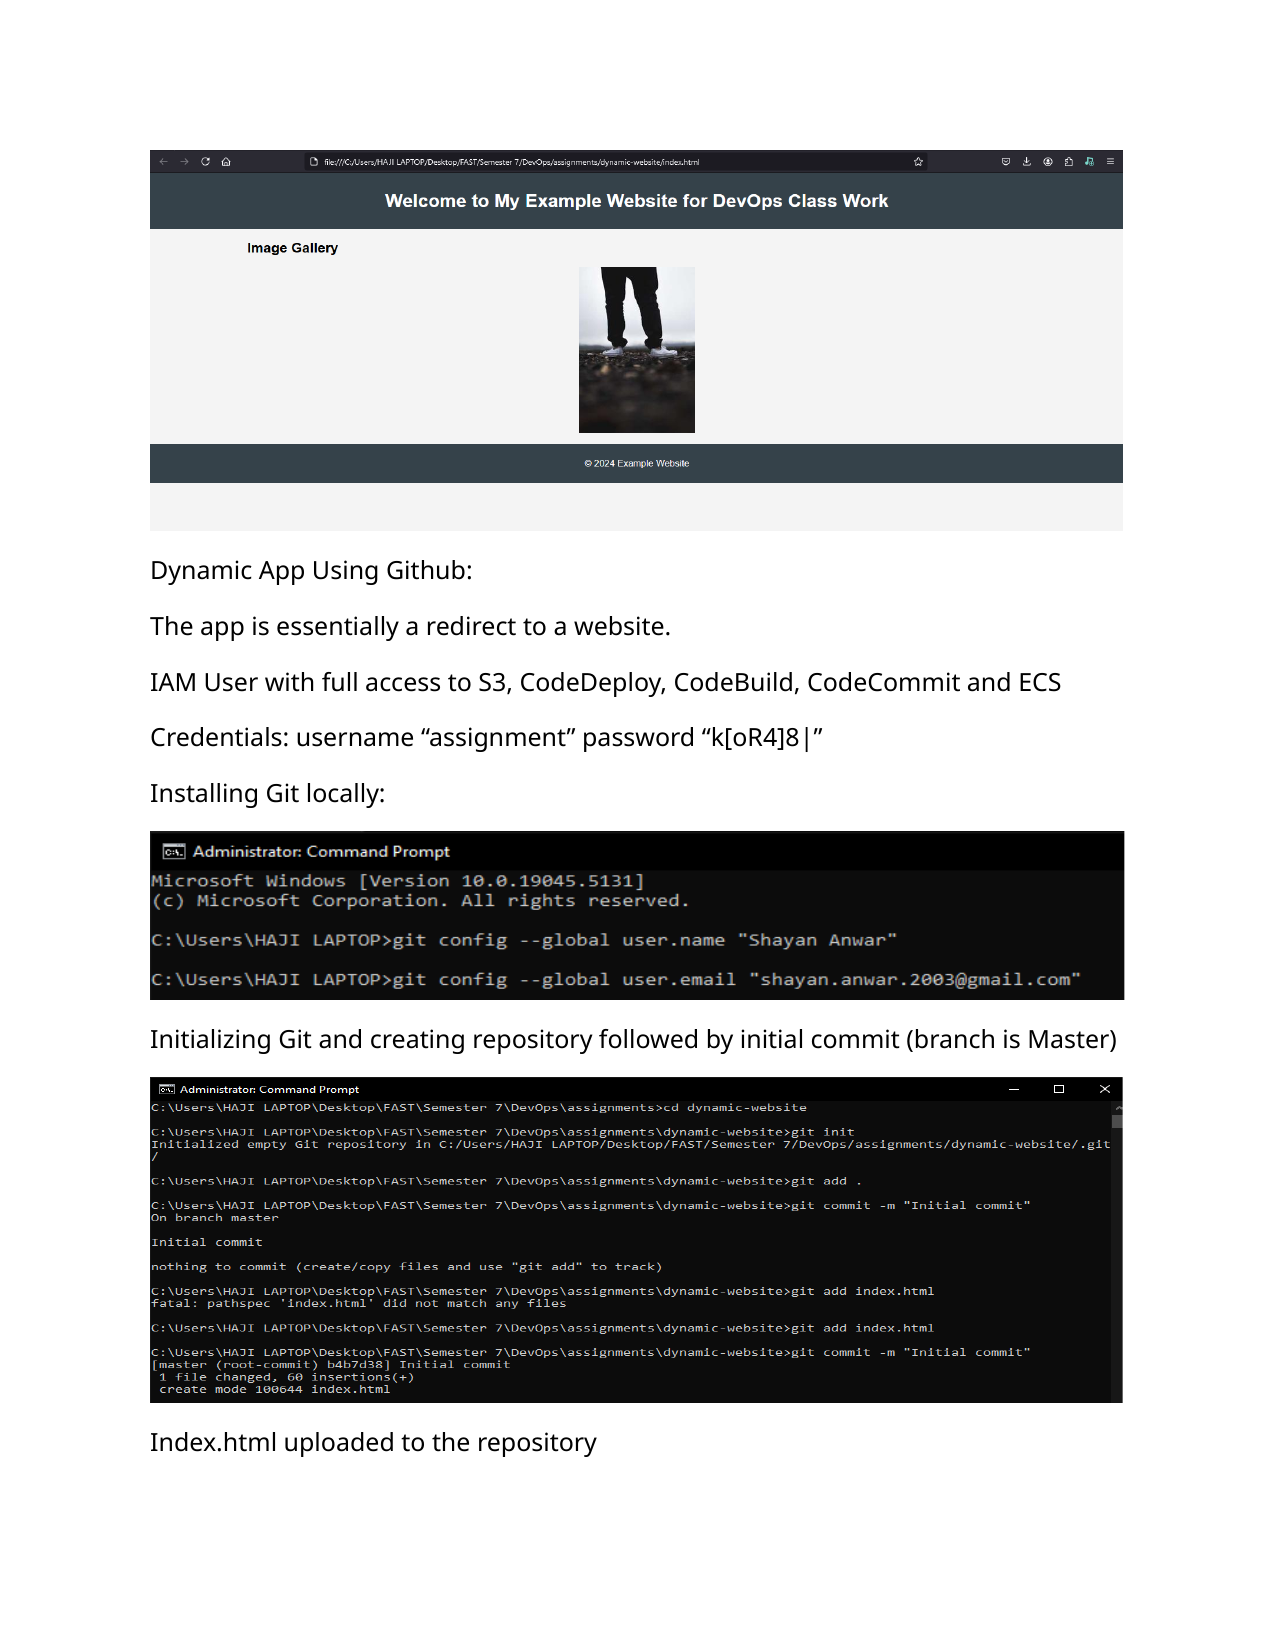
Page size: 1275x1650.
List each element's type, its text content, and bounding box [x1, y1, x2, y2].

picture [150, 831, 1125, 1000]
picture [150, 1077, 1123, 1403]
text The app is essentially a redirect to a website. [150, 608, 1125, 642]
text Index.html uploaded to the repository [150, 1424, 1125, 1458]
text Initializing Git and creating repository followed by initial commit (branch is Master) [150, 1022, 1125, 1056]
picture [150, 150, 1123, 531]
text Installing Git locally: [150, 776, 1125, 810]
text Dynamic App Using Github: [150, 553, 1125, 587]
text IAM User with full access to S3, CodeDeploy, CodeBuild, CodeCommit and ECS [150, 664, 1125, 698]
text Credentials: username “assignment” password “k[oR4]8|” [150, 720, 1125, 754]
